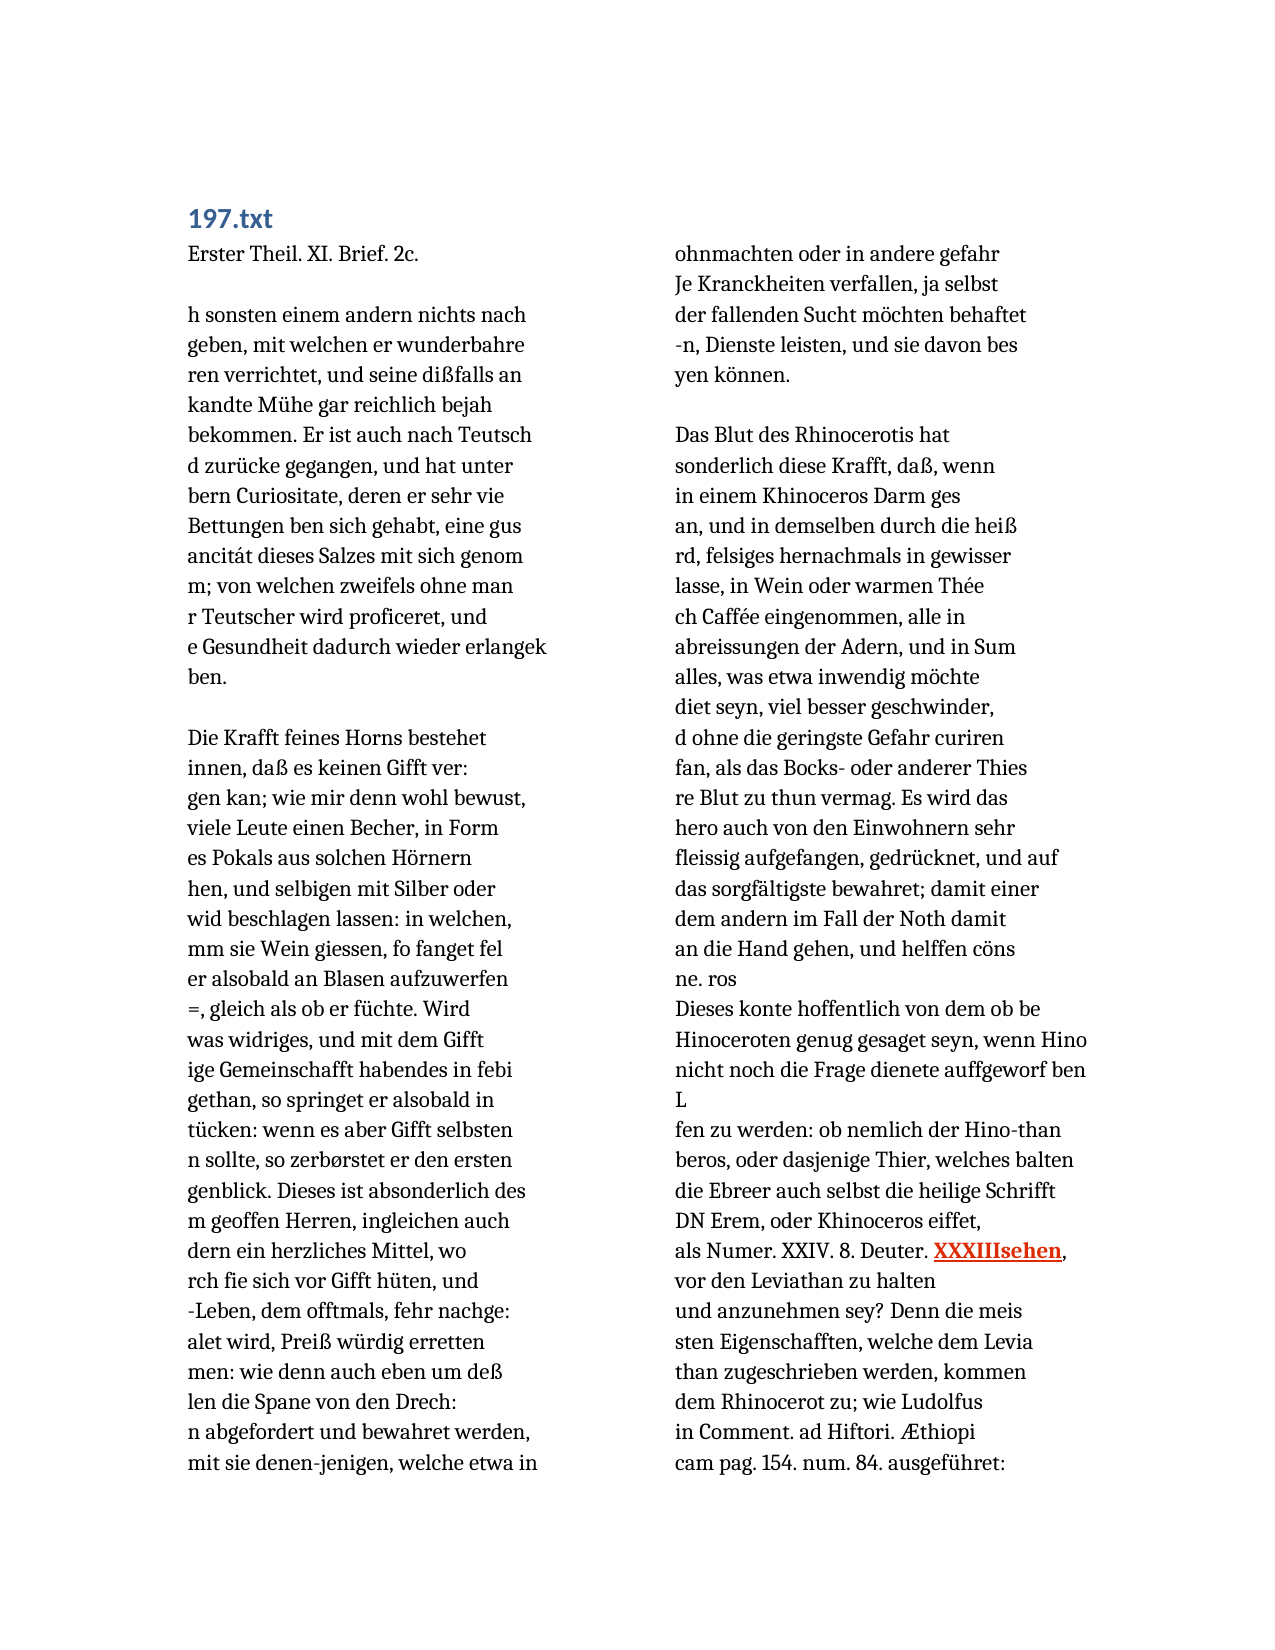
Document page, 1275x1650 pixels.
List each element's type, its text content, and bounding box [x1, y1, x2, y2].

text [187, 241, 600, 1476]
subtitle 197.txt [187, 200, 600, 236]
